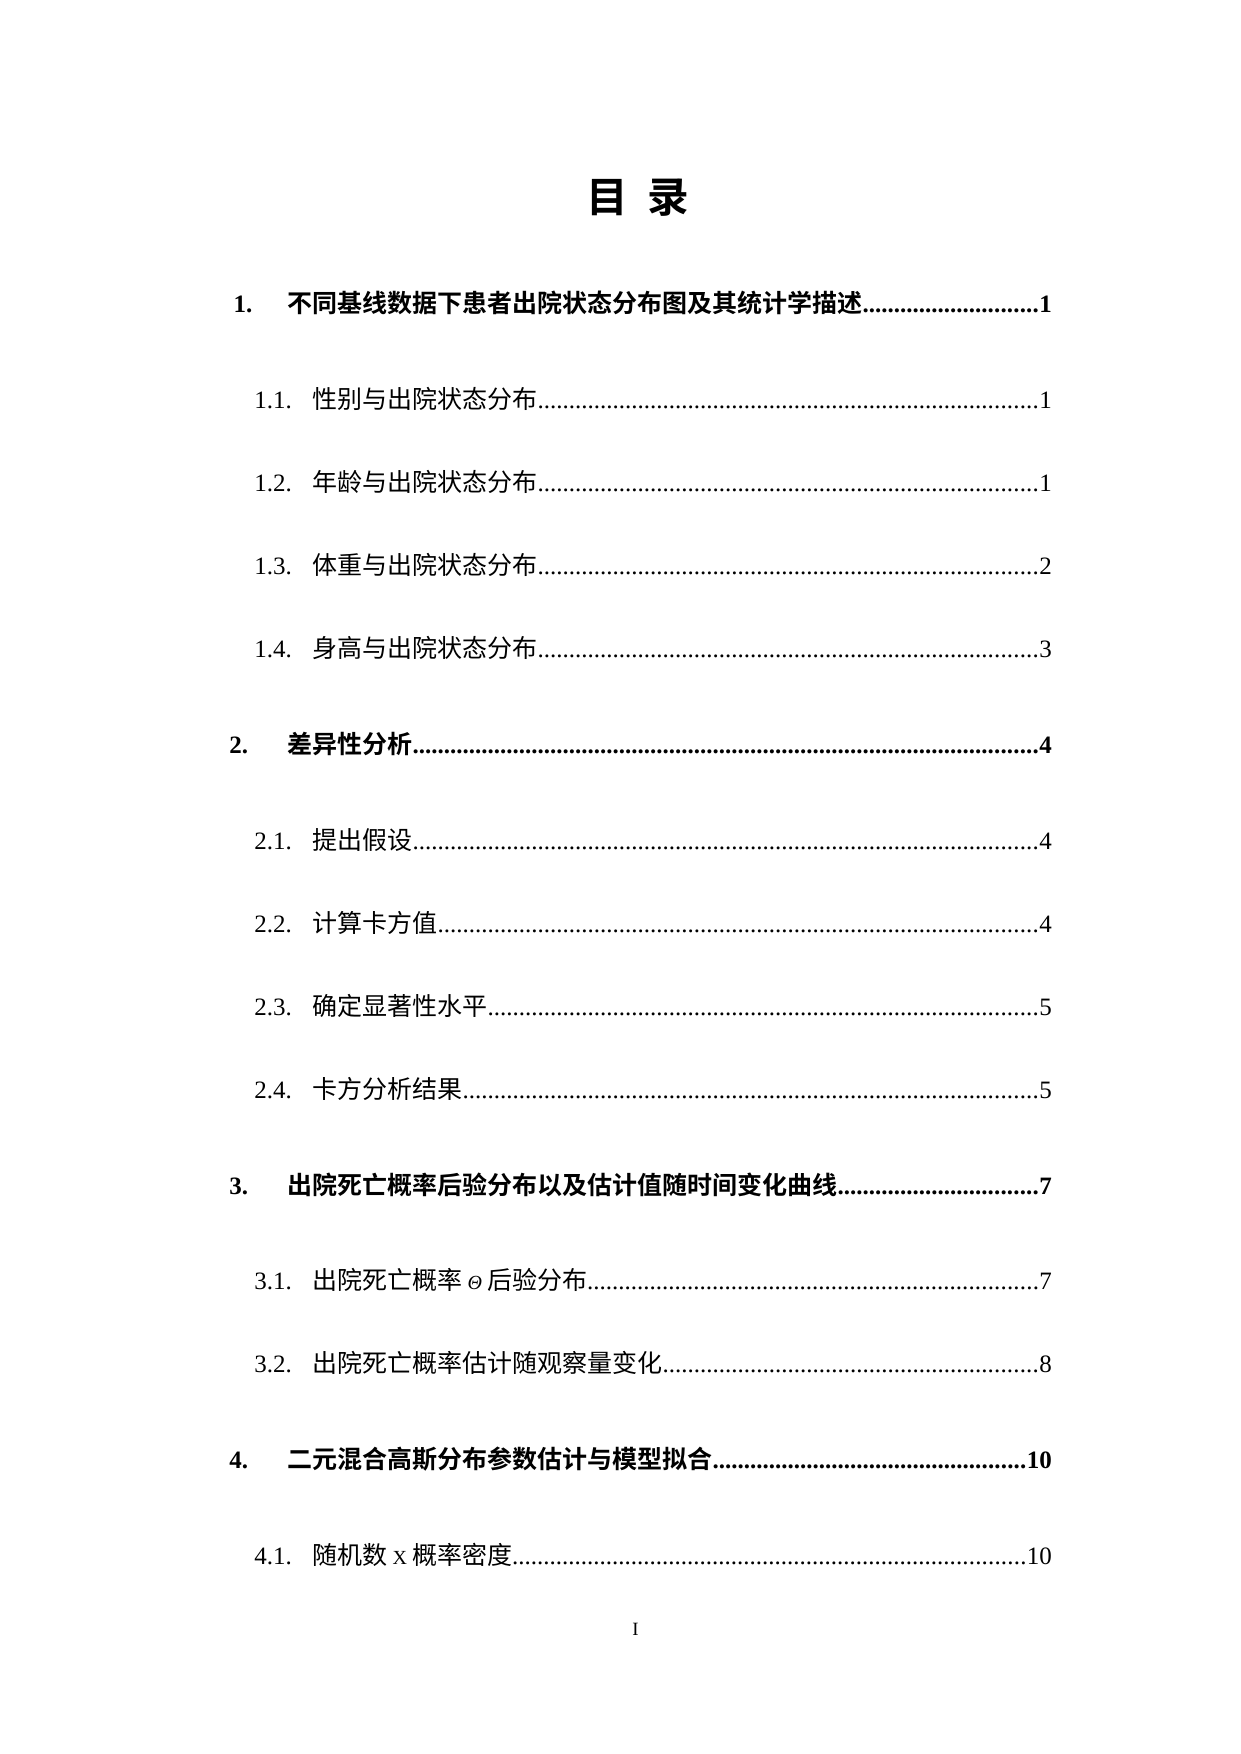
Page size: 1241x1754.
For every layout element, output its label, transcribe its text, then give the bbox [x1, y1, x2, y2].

text 2.4. 卡方分析结果 5 [212, 1055, 1053, 1120]
text 4. 二元混合高斯分布参数估计与模型拟合 10 [187, 1425, 1053, 1490]
text 1. 不同基线数据下患者出院状态分布图及其统计学描述 1 [187, 269, 1053, 334]
text 2.2. 计算卡方值 4 [212, 889, 1053, 954]
text 1.1. 性别与出院状态分布 1 [212, 365, 1053, 430]
text 3. 出院死亡概率后验分布以及估计值随时间变化曲线 7 [187, 1151, 1053, 1216]
text 2.1. 提出假设 4 [212, 806, 1053, 871]
text 1.2. 年龄与出院状态分布 1 [212, 448, 1053, 513]
text 目 录 [187, 162, 1053, 227]
text 3.2. 出院死亡概率估计随观察量变化 8 [212, 1329, 1053, 1394]
text 4.1. 随机数x概率密度 10 [212, 1521, 1053, 1586]
text 1.4. 身高与出院状态分布 3 [212, 614, 1053, 679]
text 2. 差异性分析 4 [187, 710, 1053, 775]
text 2.3. 确定显著性水平 5 [212, 972, 1053, 1037]
text 3.1. 出院死亡概率θ后验分布 7 [212, 1246, 1053, 1311]
text 1.3. 体重与出院状态分布 2 [212, 531, 1053, 596]
